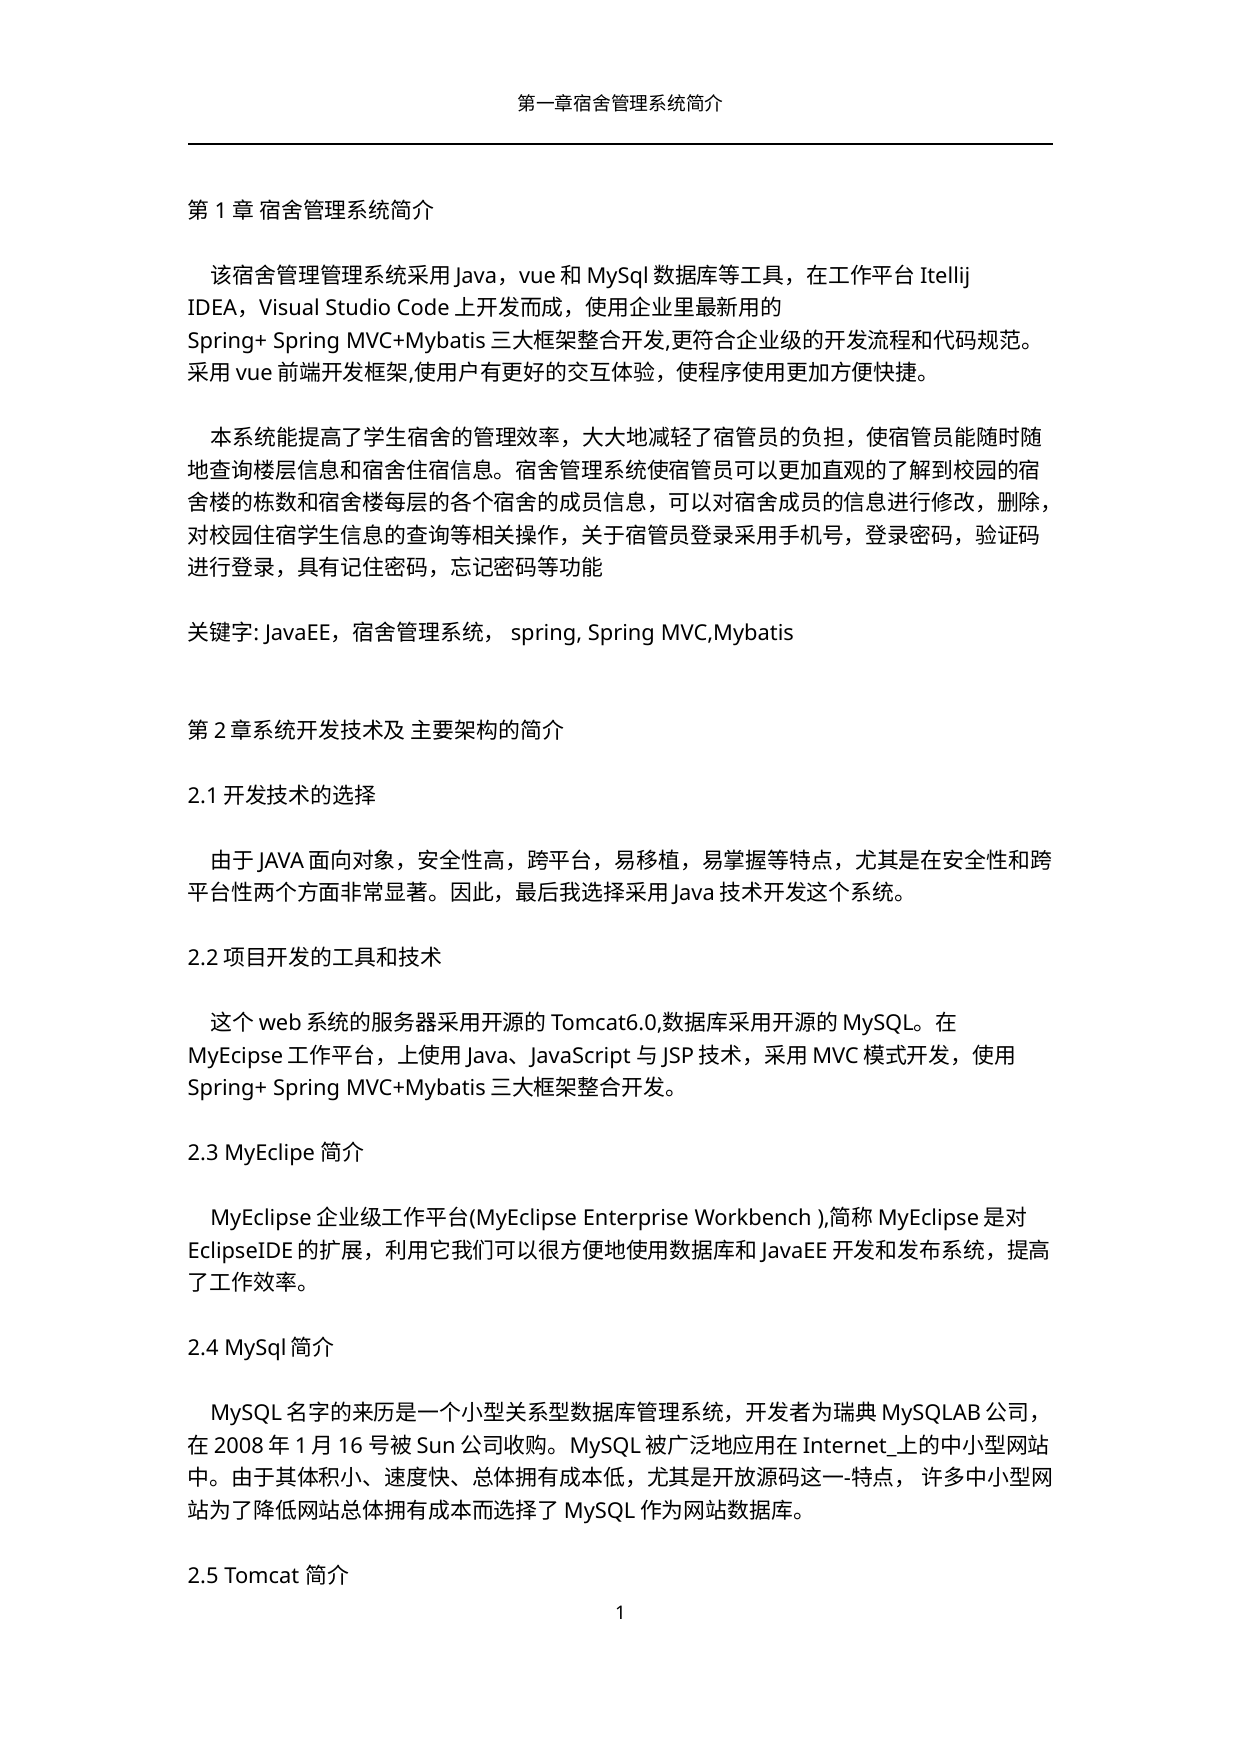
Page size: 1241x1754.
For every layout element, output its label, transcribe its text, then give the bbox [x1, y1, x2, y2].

text 第 1 章 宿舍管理系统简介 该宿舍管理管理系统采用Java，vue和MySql数据库等工具，在工作平台Itellij IDEA，Visual Studio Code上开发而成，使用企业里最新用的Spring+ Spring MVC+Mybatis三大框架整合开发,更符合企业级的开发流程和代码规范。采用vue前端开发框架,使用户有更好的交互体验，使程序使用更加方便快捷。 本系统能提高了学生宿舍的管理效率，大大地减轻了宿管员的负担，使宿管员能随时随地查询楼层信息和宿舍住宿信息。宿舍管理系统使宿管员可以更加直观的了解到校园的宿舍楼的栋数和宿舍楼每层的各个宿舍的成员信息，可以对宿舍成员的信息进行修改，删除，对校园住宿学生信息的查询等相关操作，关于宿管员登录采用手机号，登录密码，验证码进行登录，具有记住密码，忘记密码等功能 关键字: JavaEE，宿舍管理系统， spring, Spring MVC,Mybatis [187, 160, 1053, 647]
text 第2章系统开发技术及 主要架构的简介 2.1开发技术的选择 由于JAVA面向对象，安全性高，跨平台，易移植，易掌握等特点，尤其是在安全性和跨平台性两个方面非常显著。因此，最后我选择采用Java技术开发这个系统。 2.2项目开发的工具和技术 这个web系统的服务器采用开源的Tomcat6.0,数据库采用开源的MySQL。在MyEcipse工作平台，上使用Java、JavaScript 与JSP技术，采用MVC模式开发，使用Spring+ Spring MVC+Mybatis三大框架整合开发。 2.3 MyEclipe 简介 MyEclipse企业级工作平台(MyEclipse Enterprise Workbench ),简称MyEclipse是对EclipseIDE的扩展，利用它我们可以很方便地使用数据库和JavaEE开发和发布系统，提高了工作效率。 2.4 MySql简介 MySQL名字的来历是一个小型关系型数据库管理系统，开发者为瑞典MySQLAB公司，在2008年1月16 号被Sun公司收购。MySQL被广泛地应用在Internet_上的中小型网站中。由于其体积小、速度快、总体拥有成本低，尤其是开放源码这一-特点， 许多中小型网站为了降低网站总体拥有成本而选择了MySQL作为网站数据库。 2.5 Tomcat 简介 [187, 680, 1053, 1590]
